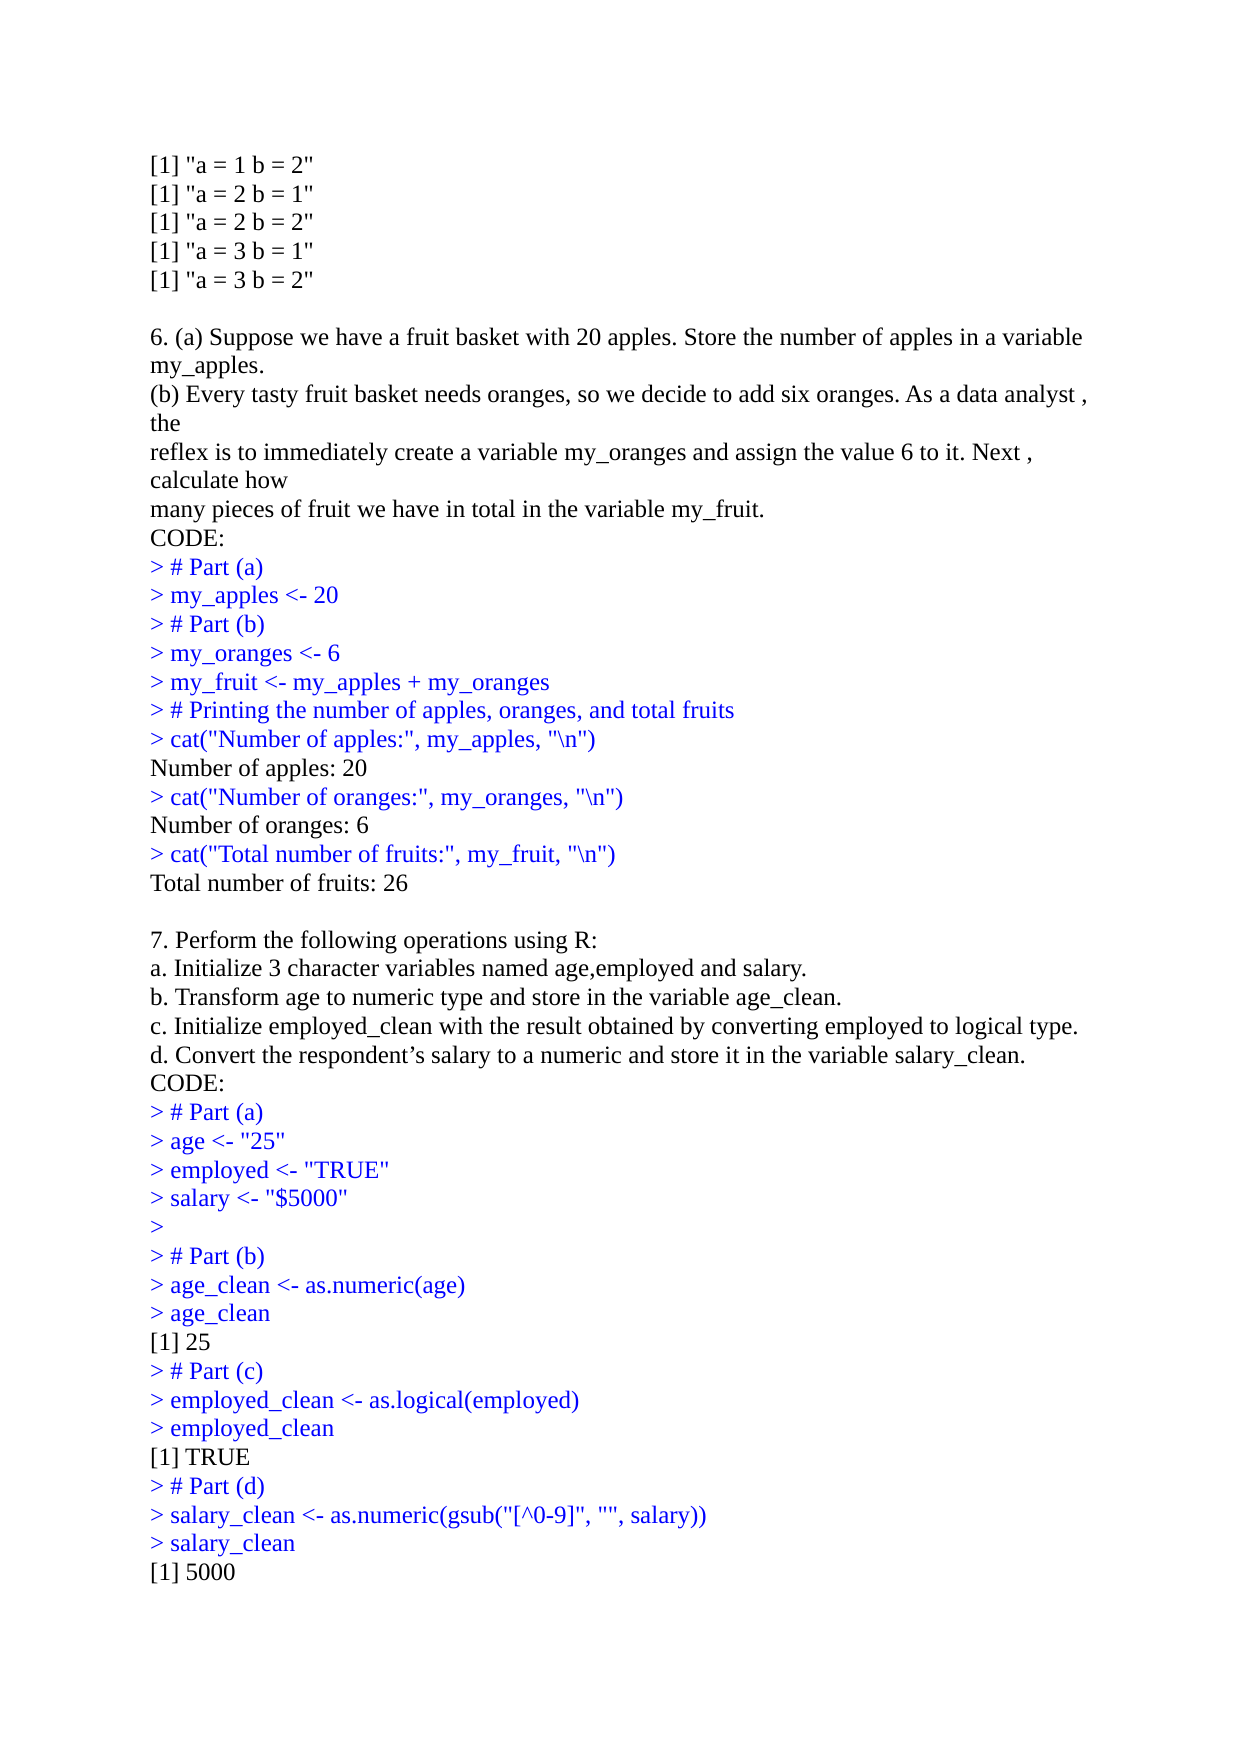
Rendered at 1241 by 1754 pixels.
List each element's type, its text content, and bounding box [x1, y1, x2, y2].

text > my_oranges <- 6 [150, 639, 1090, 667]
text [1] TRUE [150, 1444, 1090, 1472]
text a. Initialize 3 character variables named age,employed and salary. [150, 955, 1090, 984]
text > age_clean [150, 1300, 1090, 1329]
text > age_clean <- as.numeric(age) [150, 1271, 1090, 1300]
text > # Part (c) [150, 1357, 1090, 1386]
text c. Initialize employed_clean with the result obtained by converting employed to logical type. [150, 1012, 1090, 1041]
text > # Part (b) [150, 610, 1090, 639]
text Total number of fruits: 26 [150, 869, 1090, 897]
text d. Convert the respondent’s salary to a numeric and store it in the variable salary_clean. [150, 1041, 1090, 1070]
text > # Printing the number of apples, oranges, and total fruits [150, 696, 1090, 725]
text > [150, 1214, 1090, 1242]
text b. Transform age to numeric type and store in the variable age_clean. [150, 984, 1090, 1012]
text > # Part (a) [150, 552, 1090, 581]
text Number of apples: 20 [150, 754, 1090, 782]
text > salary_clean <- as.numeric(gsub("[^0-9]", "", salary)) [150, 1501, 1090, 1530]
text > cat("Number of apples:", my_apples, "\n") [150, 725, 1090, 754]
text > cat("Number of oranges:", my_oranges, "\n") [150, 782, 1090, 811]
text > my_apples <- 20 [150, 581, 1090, 610]
text reflex is to immediately create a variable my_oranges and assign the value 6 to it. Next , calculate how [150, 437, 1090, 495]
text CODE: [150, 1070, 1090, 1099]
text [1] "a = 1 b = 2" [150, 150, 1090, 179]
text many pieces of fruit we have in total in the variable my_fruit. [150, 495, 1090, 524]
text CODE: [150, 524, 1090, 552]
text 6. (a) Suppose we have a fruit basket with 20 apples. Store the number of apples in a variable [150, 322, 1090, 351]
text > # Part (a) [150, 1099, 1090, 1127]
text > # Part (d) [150, 1472, 1090, 1501]
text [1] "a = 2 b = 1" [150, 179, 1090, 207]
text [1] 25 [150, 1329, 1090, 1357]
text > employed_clean <- as.logical(employed) [150, 1386, 1090, 1415]
text Number of oranges: 6 [150, 811, 1090, 840]
text > employed_clean [150, 1415, 1090, 1444]
text > employed <- "TRUE" [150, 1156, 1090, 1185]
text [1] "a = 2 b = 2" [150, 207, 1090, 236]
text > cat("Total number of fruits:", my_fruit, "\n") [150, 840, 1090, 869]
text [1] "a = 3 b = 2" [150, 265, 1090, 294]
text > salary <- "$5000" [150, 1185, 1090, 1214]
text > age <- "25" [150, 1127, 1090, 1156]
text > # Part (b) [150, 1242, 1090, 1271]
text (b) Every tasty fruit basket needs oranges, so we decide to add six oranges. As a data analyst , the [150, 380, 1090, 437]
text [1] "a = 3 b = 1" [150, 236, 1090, 265]
text > my_fruit <- my_apples + my_oranges [150, 667, 1090, 696]
text 7. Perform the following operations using R: [150, 926, 1090, 955]
text my_apples. [150, 351, 1090, 380]
text > salary_clean [150, 1530, 1090, 1559]
text [1] 5000 [150, 1559, 1090, 1587]
